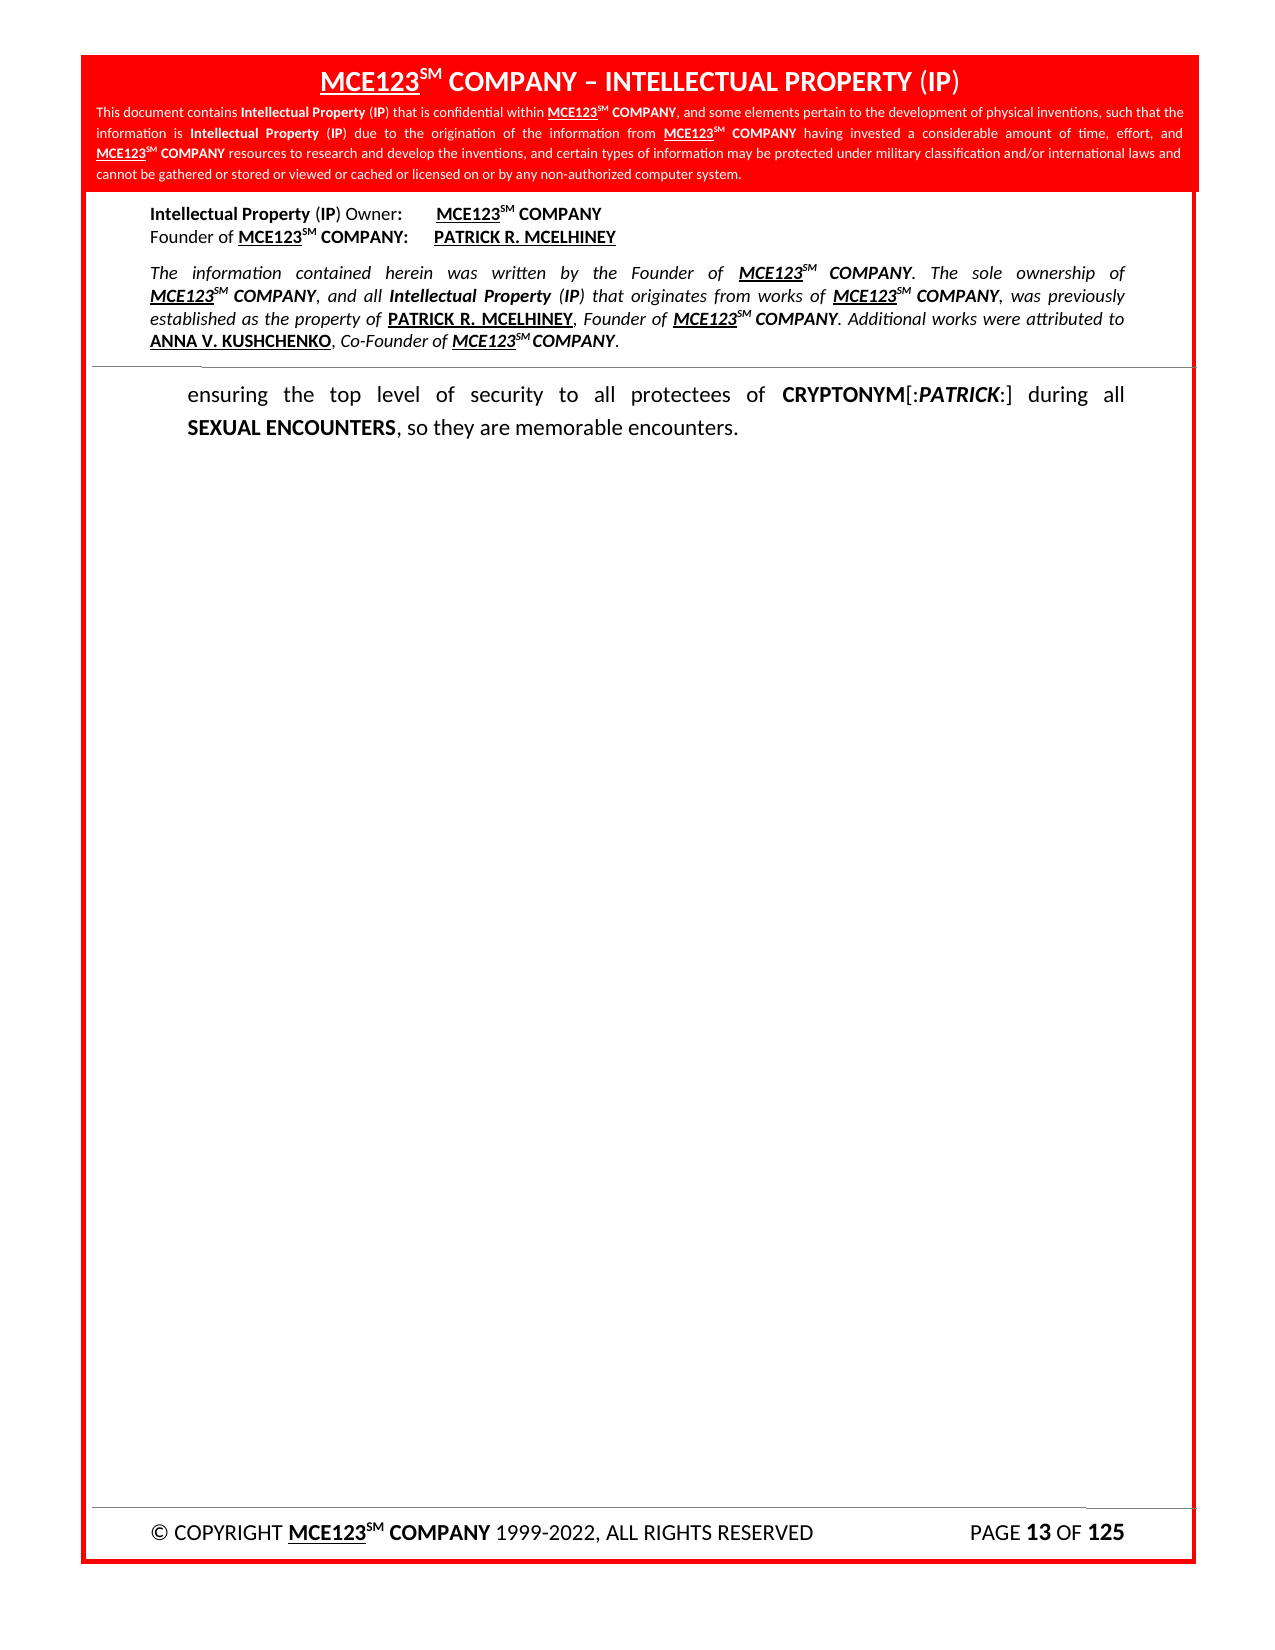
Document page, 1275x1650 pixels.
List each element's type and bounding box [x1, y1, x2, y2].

text [150, 381, 1125, 441]
